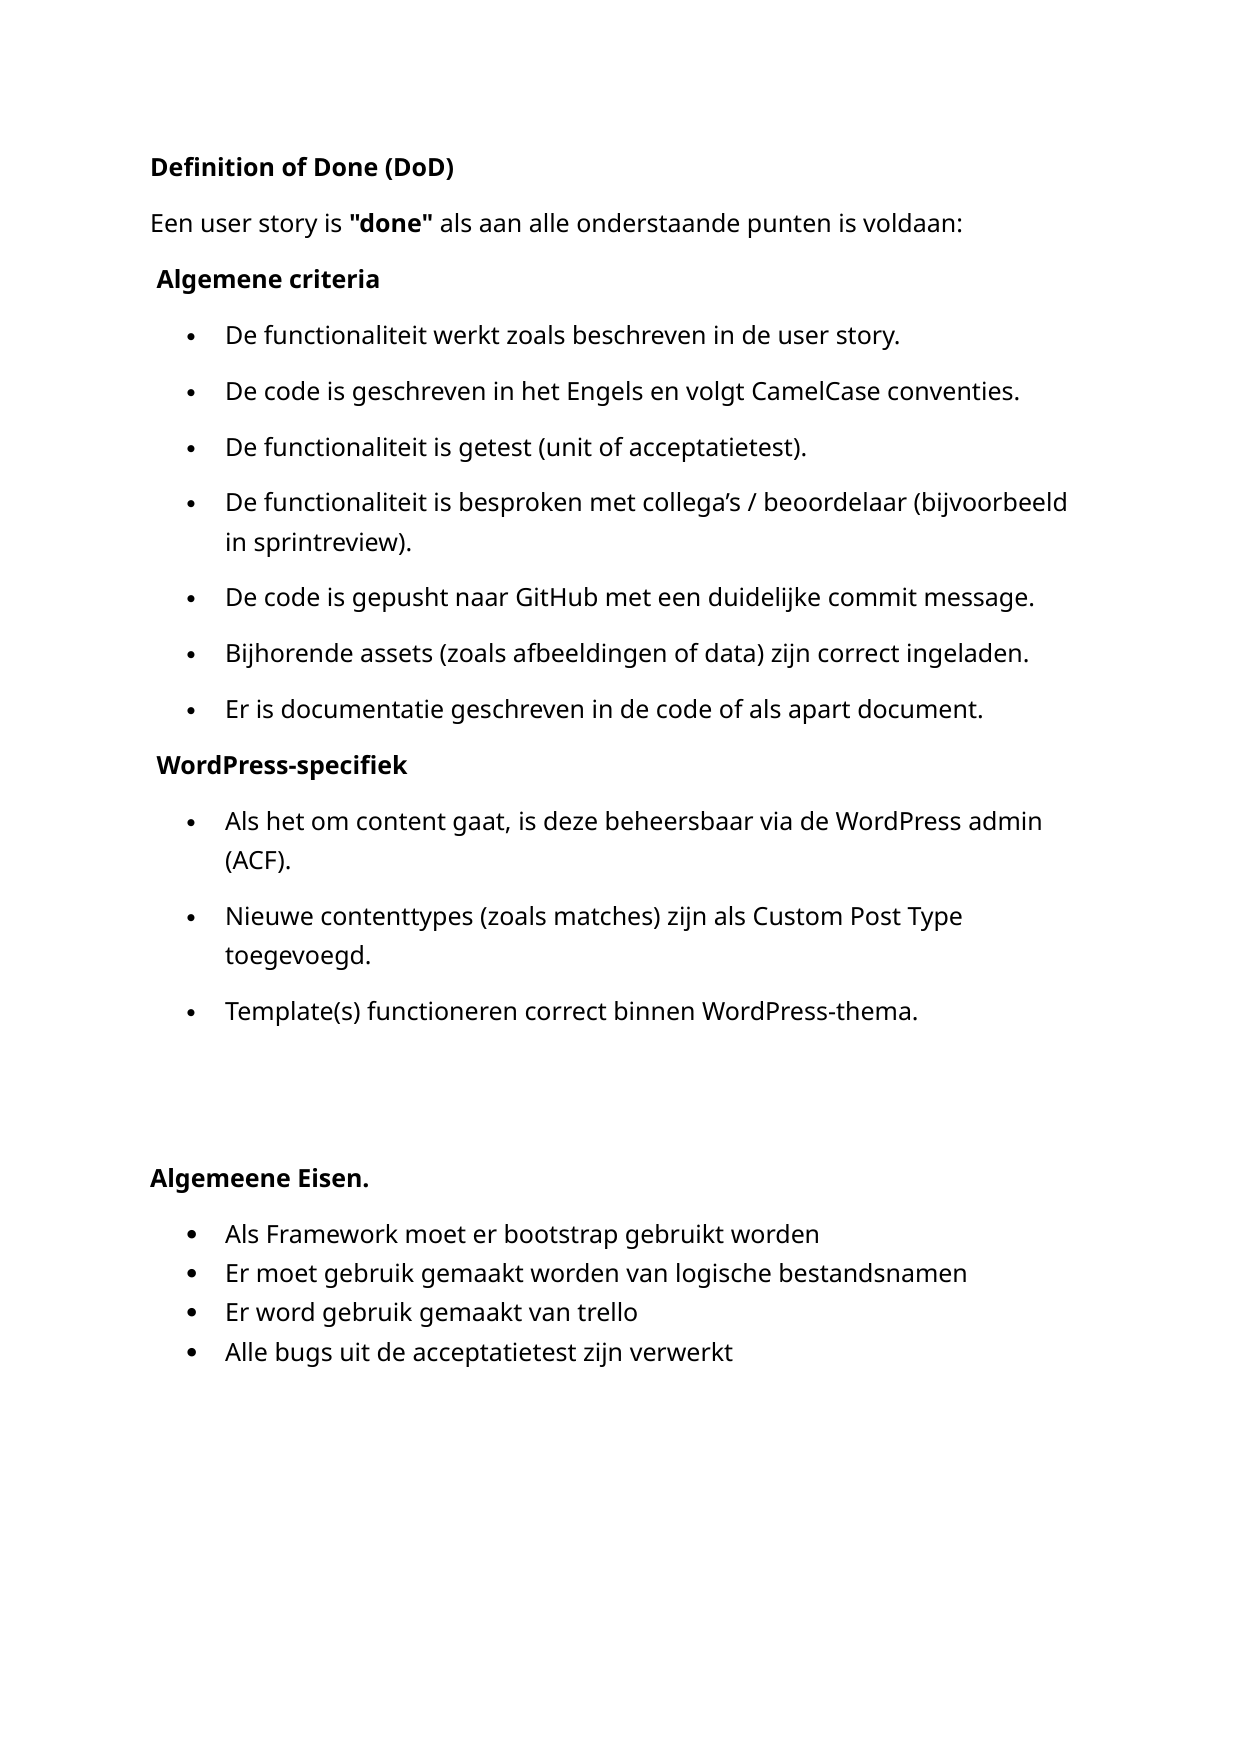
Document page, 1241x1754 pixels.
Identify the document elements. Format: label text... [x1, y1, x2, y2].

list De functionaliteit is getest (unit of acceptatietest). [187, 429, 1090, 463]
list De functionaliteit werkt zoals beschreven in de user story. [187, 317, 1090, 352]
list Als Framework moet er bootstrap gebruikt worden [187, 1217, 1090, 1251]
list De functionaliteit is besproken met collega’s / beoordelaar (bijvoorbeeld in sprintreview). [187, 485, 1090, 558]
list Template(s) functioneren correct binnen WordPress-thema. [187, 993, 1090, 1027]
list Nieuwe contenttypes (zoals matches) zijn als Custom Post Type toegevoegd. [187, 898, 1090, 972]
text Een user story is "done" als aan alle onderstaande punten is voldaan: [150, 206, 1090, 240]
text Definition of Done (DoD) [150, 150, 1090, 184]
list De code is geschreven in het Engels en volgt CamelCase conventies. [187, 373, 1090, 407]
list De code is gepusht naar GitHub met een duidelijke commit message. [187, 580, 1090, 614]
list Bijhorende assets (zoals afbeeldingen of data) zijn correct ingeladen. [187, 636, 1090, 670]
list Alle bugs uit de acceptatietest zijn verwerkt [187, 1334, 1090, 1368]
list Er moet gebruik gemaakt worden van logische bestandsnamen [187, 1256, 1090, 1290]
text Algemene criteria [150, 262, 1090, 296]
list Er is documentatie geschreven in de code of als apart document. [187, 692, 1090, 726]
text WordPress-specifiek [150, 747, 1090, 782]
text Algemeene Eisen. [150, 1161, 1090, 1195]
list Als het om content gaat, is deze beheersbaar via de WordPress admin (ACF). [187, 803, 1090, 877]
list Er word gebruik gemaakt van trello [187, 1295, 1090, 1329]
